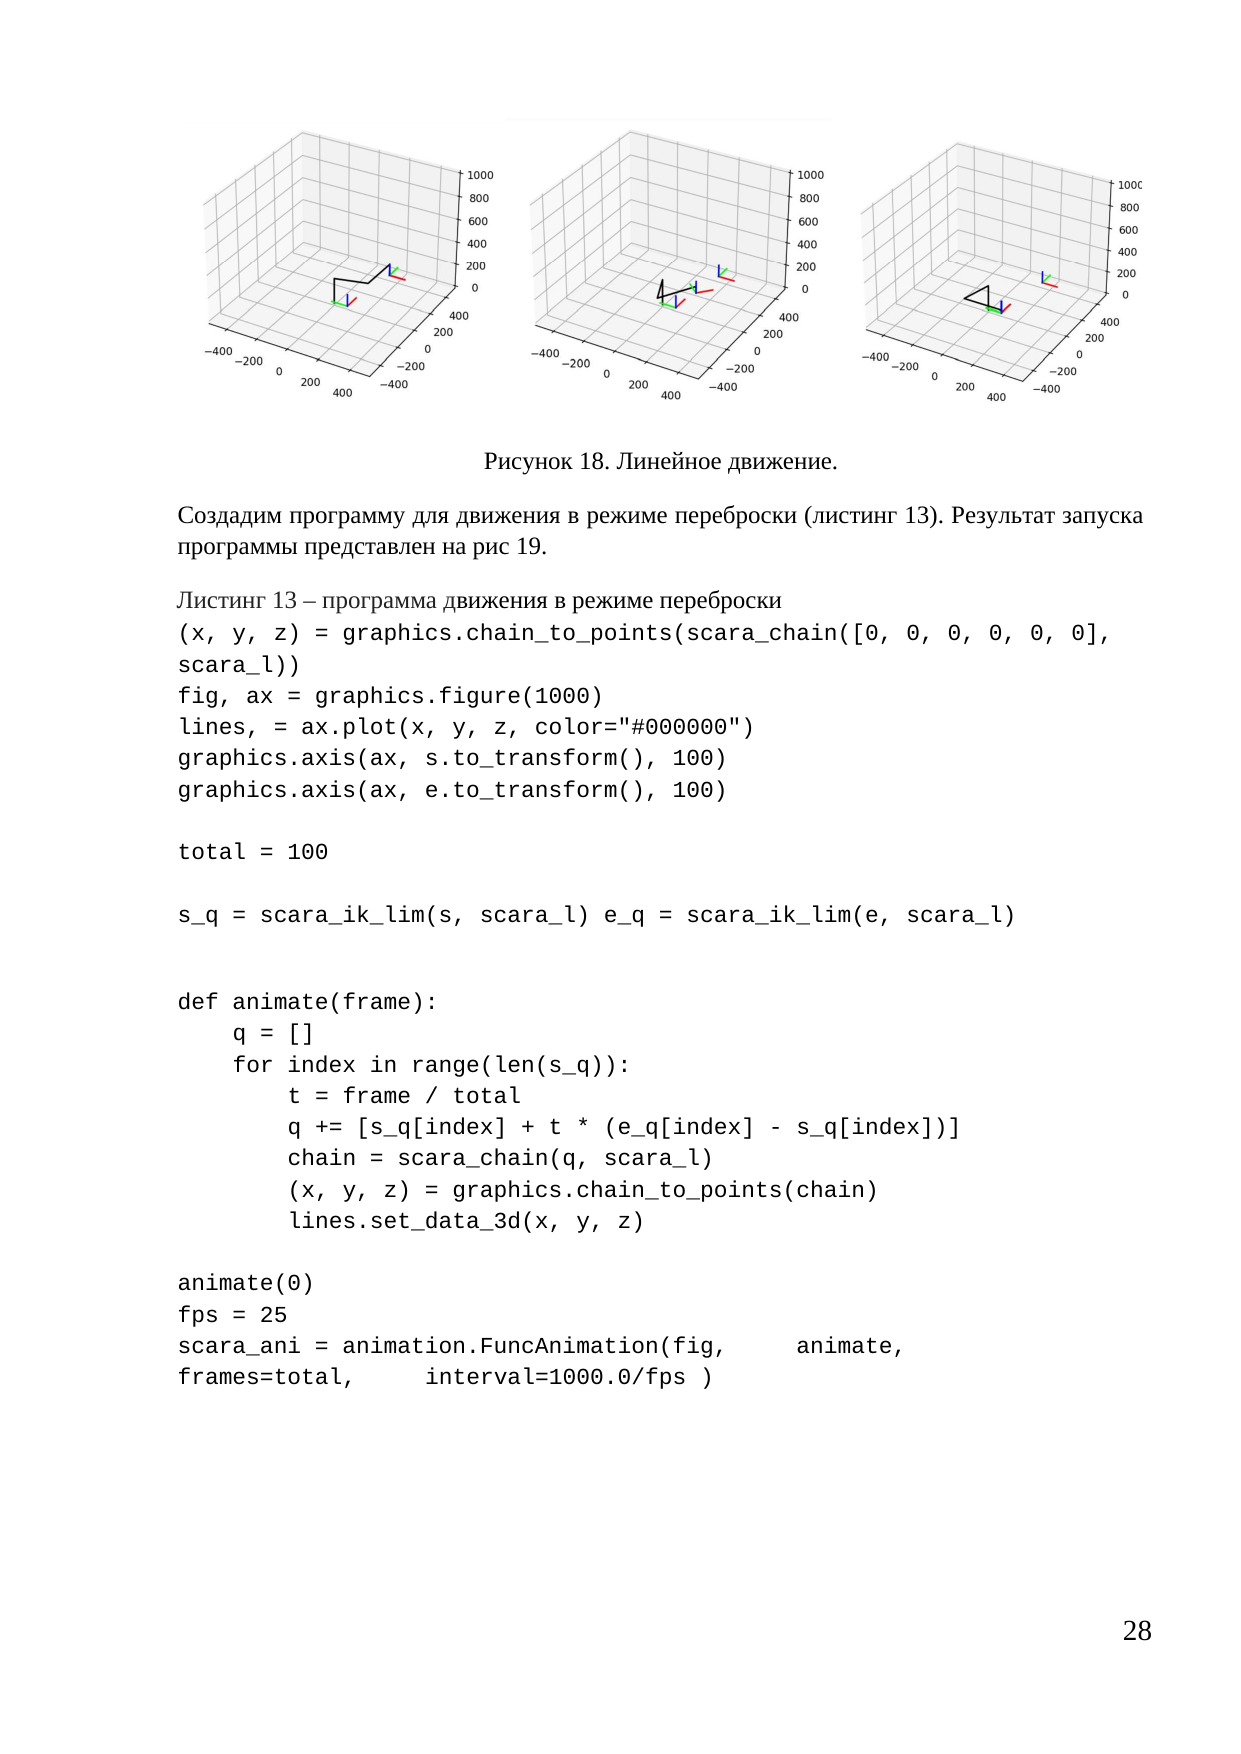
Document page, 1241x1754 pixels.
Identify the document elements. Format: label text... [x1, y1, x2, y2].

text total = 100 [177, 835, 1152, 866]
text Создадим программу для движения в режиме переброски (листинг 13). Результат запуска программы представлен на рис 19. [177, 500, 1144, 560]
text chain = scara_chain(q, scara_l) [177, 1141, 1152, 1173]
text scara_ani = animation.FuncAnimation(fig, animate, frames=total, interval=1000.0/fps ) [177, 1329, 1152, 1391]
text lines.set_data_3d(x, y, z) [177, 1204, 1152, 1235]
text s_q = scara_ik_lim(s, scara_l) e_q = scara_ik_lim(e, scara_l) [177, 898, 1152, 929]
text animate(0) [177, 1266, 1152, 1298]
text q = [] [177, 1016, 1152, 1048]
text graphics.axis(ax, s.to_transform(), 100) [177, 741, 1152, 773]
text Рисунок 18. Линейное движение. [177, 446, 1144, 475]
text fig, ax = graphics.figure(1000) [177, 679, 1152, 710]
text lines, = ax.plot(x, y, z, color="#000000") [177, 710, 1152, 741]
text (x, y, z) = graphics.chain_to_points(scara_chain([0, 0, 0, 0, 0, 0], scara_l)) [177, 616, 1152, 679]
text t = frame / total [177, 1079, 1152, 1110]
text def animate(frame): [177, 985, 1152, 1016]
text fps = 25 [177, 1298, 1152, 1329]
text for index in range(len(s_q)): [177, 1048, 1152, 1079]
text (x, y, z) = graphics.chain_to_points(chain) [177, 1173, 1152, 1204]
text Листинг 13 – программа движения в режиме переброски [176, 585, 1143, 614]
picture [185, 118, 1142, 408]
text graphics.axis(ax, e.to_transform(), 100) [177, 773, 1152, 804]
text q += [s_q[index] + t * (e_q[index] - s_q[index])] [177, 1110, 1152, 1141]
